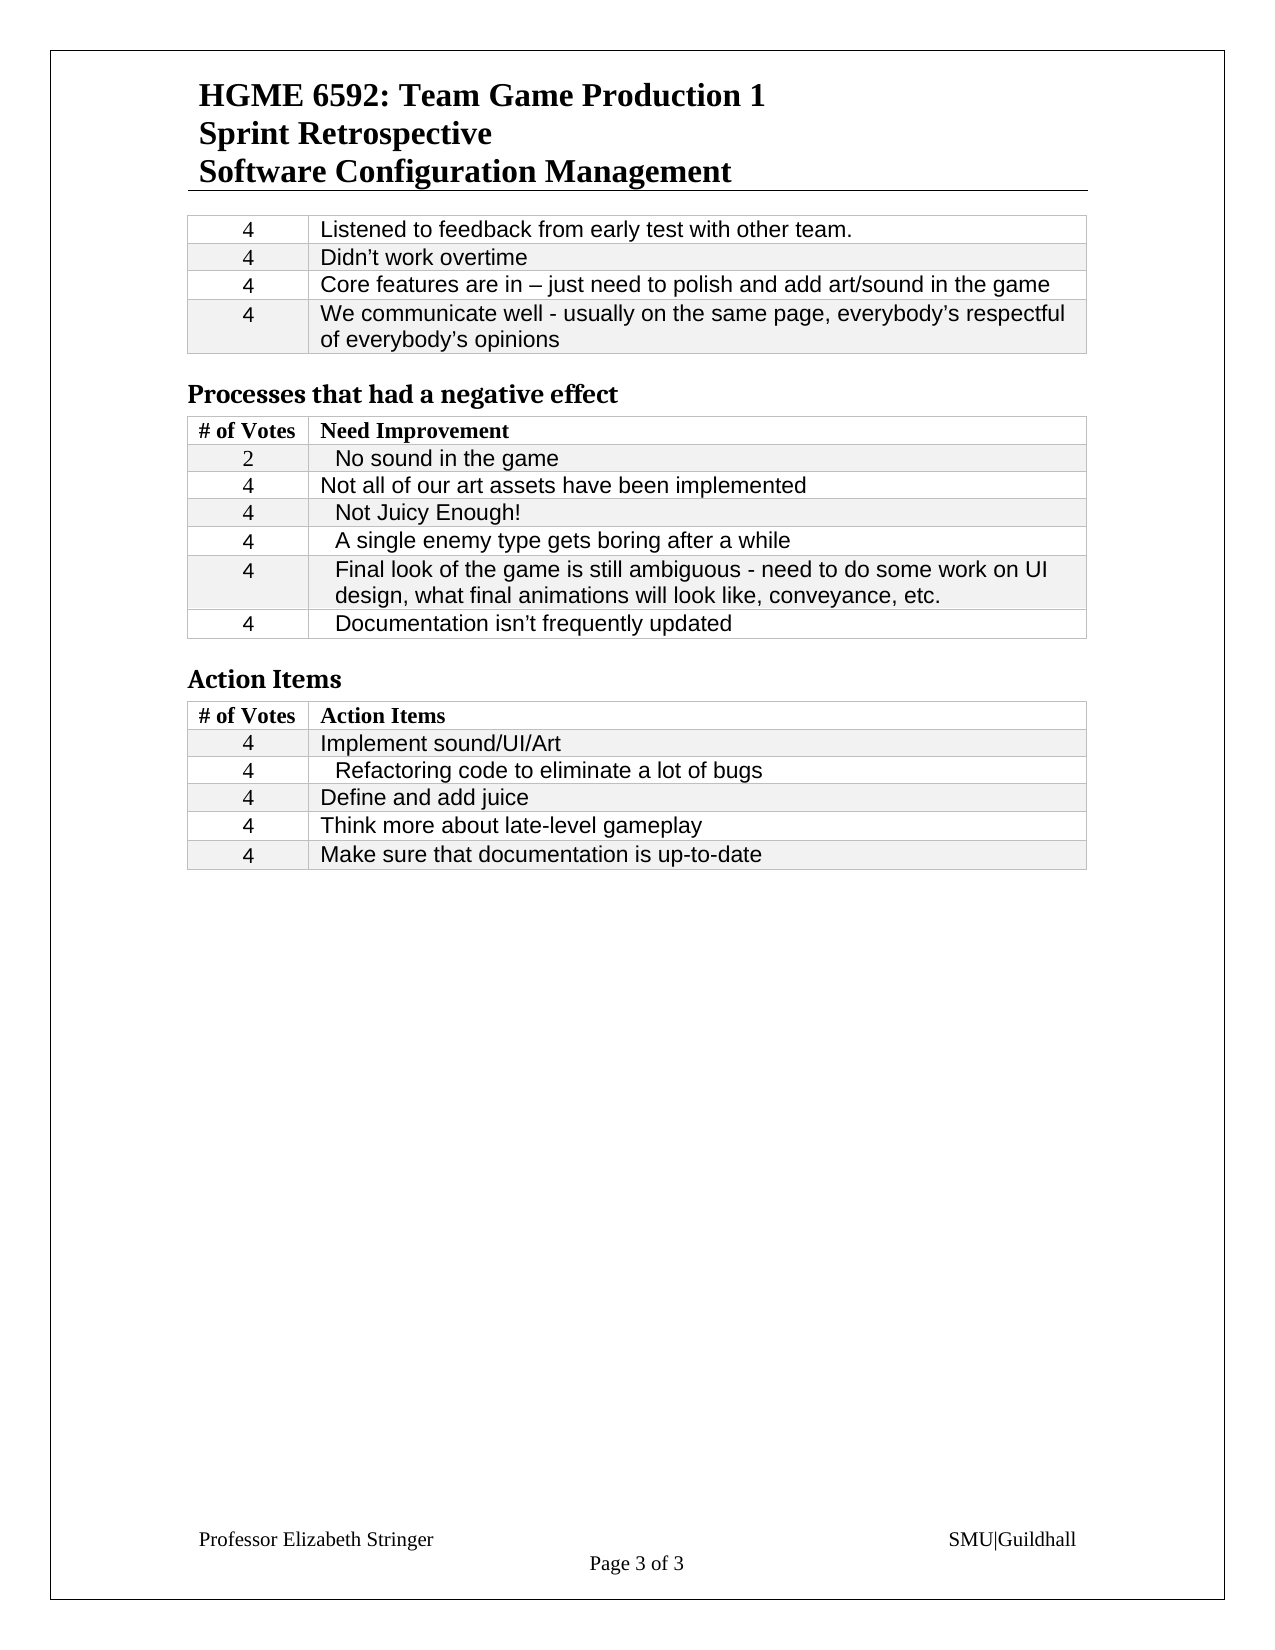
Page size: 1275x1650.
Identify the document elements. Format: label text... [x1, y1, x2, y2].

table_cell Final look of the game is still ambiguous - need to do some work on UI design, what final animations will look like, conveyance, etc. [309, 556, 1086, 608]
table_cell Implement sound/UI/Art [309, 730, 1086, 756]
table_cell Make sure that documentation is up-to-date [309, 841, 1086, 869]
table_cell 4 [188, 610, 308, 638]
table_cell A single enemy type gets boring after a while [309, 527, 1086, 555]
table_header # of Votes [188, 417, 308, 443]
table_cell 4 [188, 300, 308, 353]
table_cell 4 [188, 730, 308, 756]
table_cell Not Juicy Enough! [309, 499, 1086, 526]
table_cell 4 [188, 757, 308, 783]
table_cell No sound in the game [309, 445, 1086, 471]
table_header Action Items [309, 702, 1086, 728]
table_cell Documentation isn’t frequently updated [309, 610, 1086, 638]
table_cell We communicate well - usually on the same page, everybody’s respectful of everybody’s opinions [309, 300, 1086, 353]
table_cell 4 [188, 271, 308, 299]
table_cell Didn’t work overtime [309, 244, 1086, 270]
table_cell 4 [188, 556, 308, 608]
subtitle Processes that had a negative effect [187, 379, 1087, 410]
table_cell 4 [188, 527, 308, 555]
table_cell 4 [188, 784, 308, 811]
table_cell Not all of our art assets have been implemented [309, 472, 1086, 498]
table_cell 4 [188, 216, 308, 242]
subtitle Action Items [187, 664, 1087, 695]
table_cell 4 [188, 244, 308, 270]
table_cell Refactoring code to eliminate a lot of bugs [309, 757, 1086, 783]
table_cell Core features are in – just need to polish and add art/sound in the game [309, 271, 1086, 299]
table_cell 4 [188, 841, 308, 869]
table_cell Think more about late-level gameplay [309, 812, 1086, 840]
table_cell 4 [188, 499, 308, 526]
table_cell 4 [188, 812, 308, 840]
table_cell 2 [188, 445, 308, 471]
table_cell Define and add juice [309, 784, 1086, 811]
table_cell 4 [188, 472, 308, 498]
table_header # of Votes [188, 702, 308, 728]
table_header Need Improvement [309, 417, 1086, 443]
table_cell Listened to feedback from early test with other team. [309, 216, 1086, 242]
